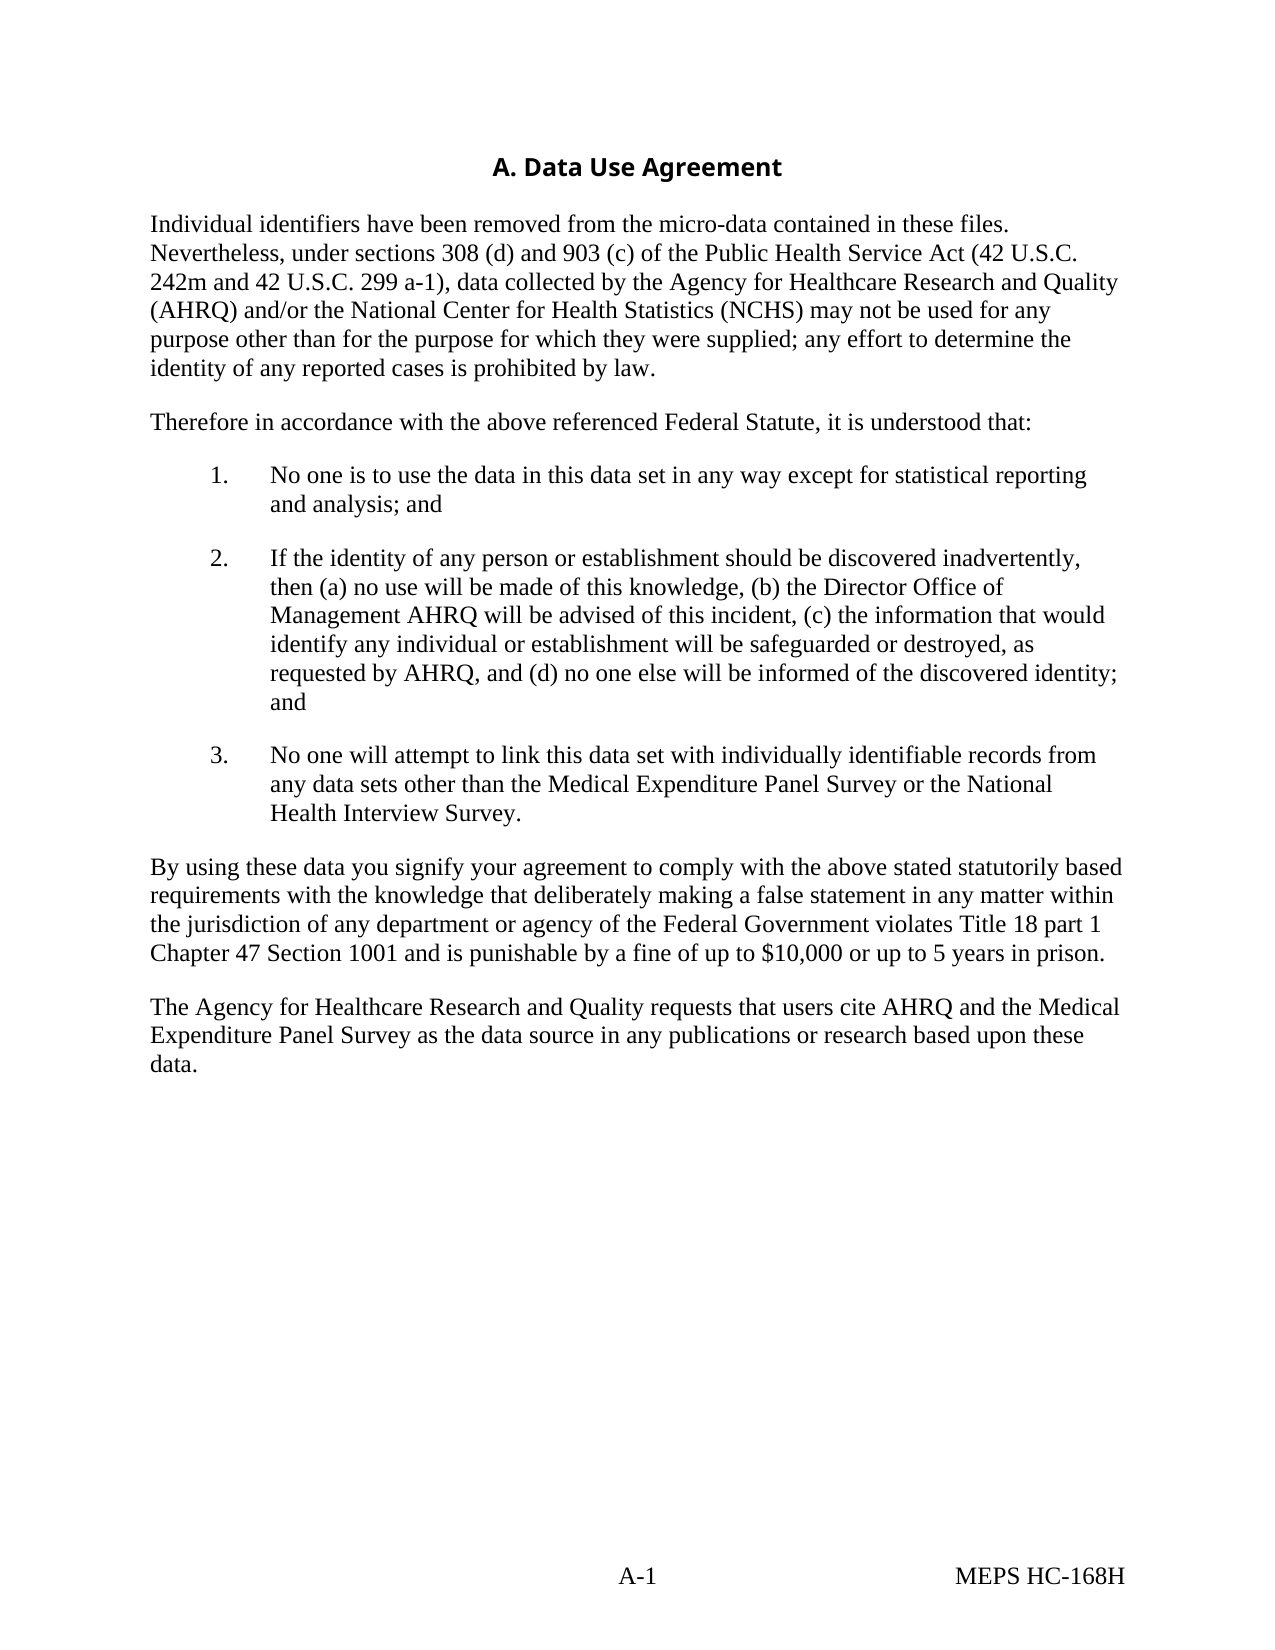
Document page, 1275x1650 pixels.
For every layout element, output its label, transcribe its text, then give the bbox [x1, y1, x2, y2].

text The Agency for Healthcare Research and Quality requests that users cite AHRQ and the Medical Expenditure Panel Survey as the data source in any publications or research based upon these data. [150, 992, 1125, 1078]
text By using these data you signify your agreement to comply with the above stated statutorily based requirements with the knowledge that deliberately making a false statement in any matter within the jurisdiction of any department or agency of the Federal Government violates Title 18 part 1 Chapter 47 Section 1001 and is punishable by a fine of up to $10,000 or up to 5 years in prison. [150, 852, 1125, 967]
text A. Data Use Agreement [150, 150, 1125, 184]
text Therefore in accordance with the above referenced Federal Statute, it is understood that: [150, 407, 1125, 435]
text If the identity of any person or establishment should be discovered inadvertently, then (a) no use will be made of this knowledge, (b) the Director Office of Management AHRQ will be advised of this incident, (c) the information that would identify any individual or establishment will be safeguarded or destroyed, as requested by AHRQ, and (d) no one else will be informed of the discovered identity; and [210, 543, 1125, 715]
text Individual identifiers have been removed from the micro-data contained in these files. Nevertheless, under sections 308 (d) and 903 (c) of the Public Health Service Act (42 U.S.C. 242m and 42 U.S.C. 299 a-1), data collected by the Agency for Healthcare Research and Quality (AHRQ) and/or the National Center for Health Statistics (NCHS) may not be used for any purpose other than for the purpose for which they were supplied; any effort to determine the identity of any reported cases is prohibited by law. [150, 209, 1125, 382]
text No one is to use the data in this data set in any way except for statistical reporting and analysis; and [210, 460, 1125, 518]
text No one will attempt to link this data set with individually identifiable records from any data sets other than the Medical Expenditure Panel Survey or the National Health Interview Survey. [210, 740, 1125, 827]
